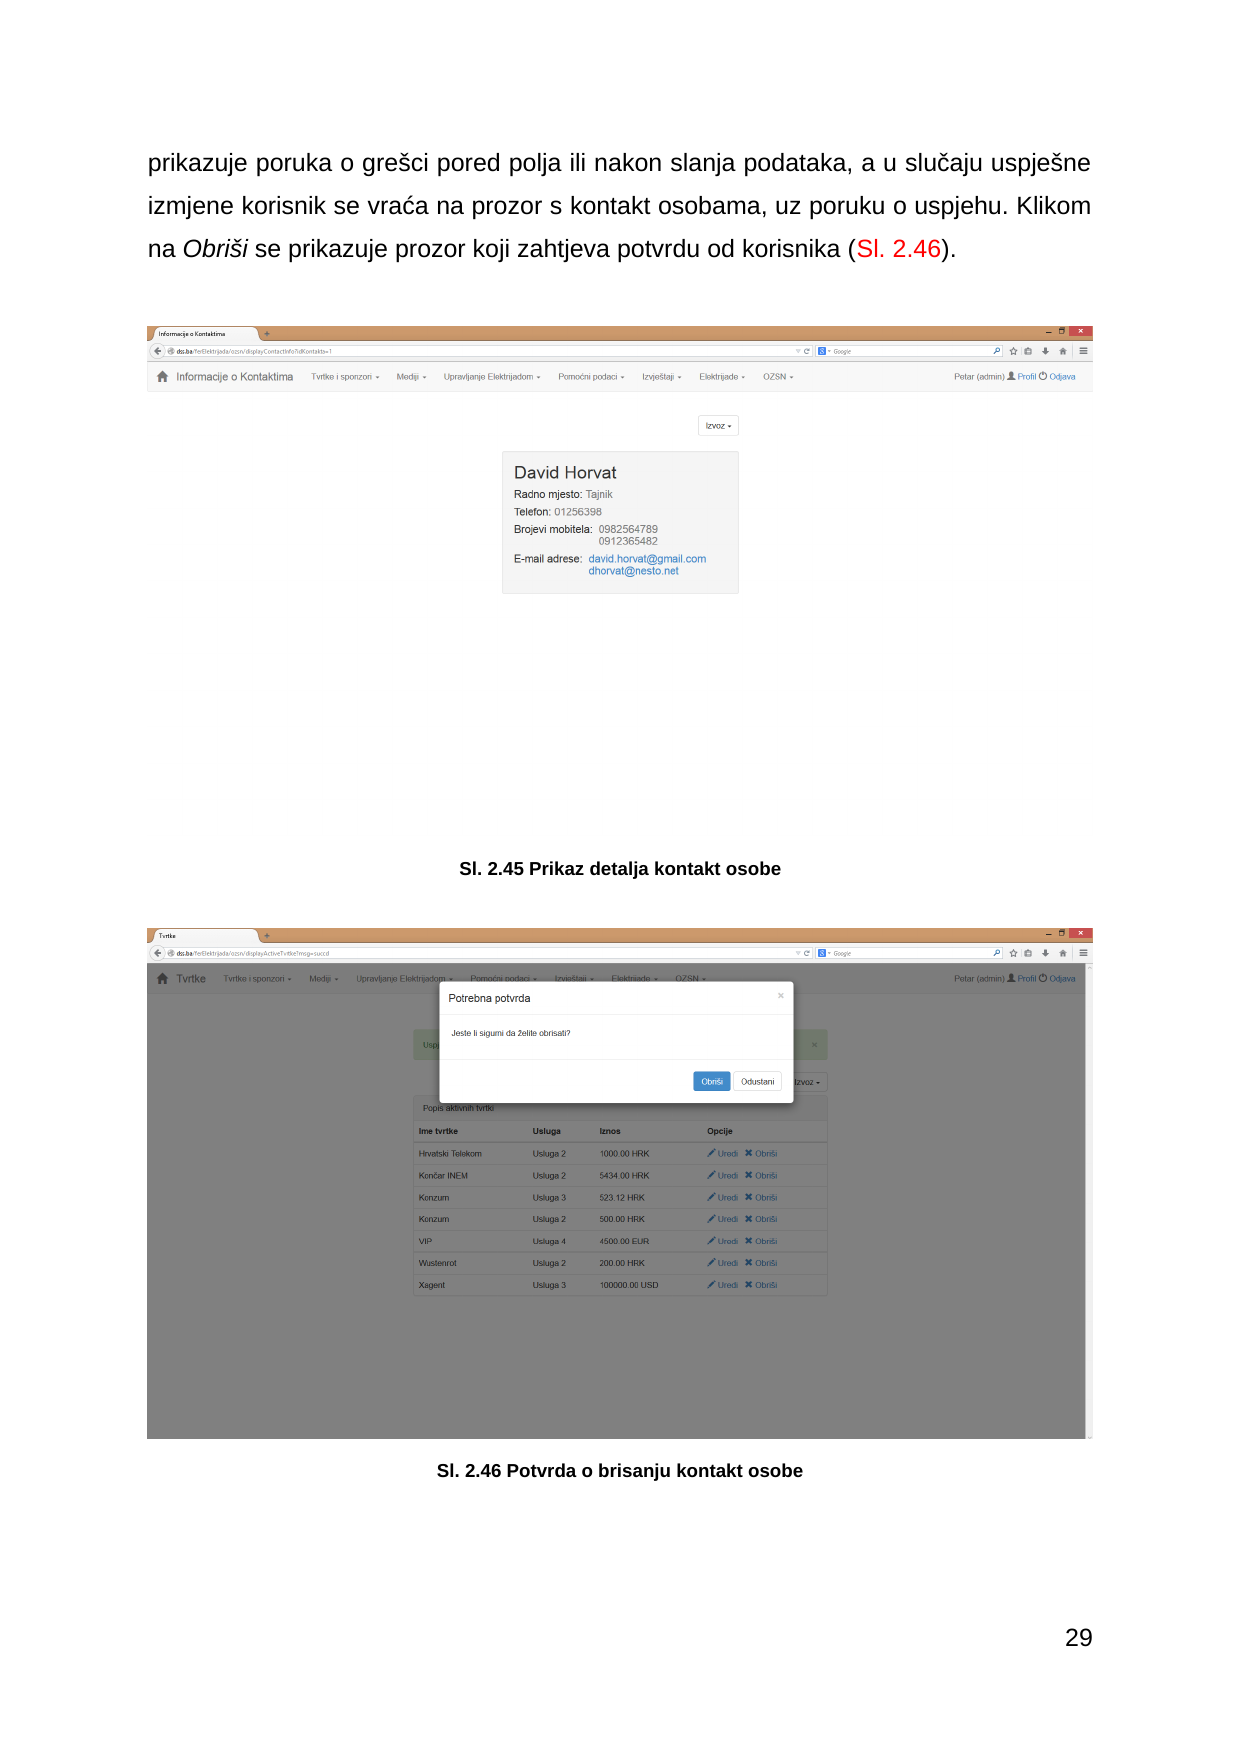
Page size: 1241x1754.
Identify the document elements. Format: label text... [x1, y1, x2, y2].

picture [147, 928, 1093, 1439]
picture [147, 326, 1093, 836]
text Sl. 2.46 Potvrda o brisanju kontakt osobe [148, 1439, 1093, 1482]
text Sl. 2.45 Prikaz detalja kontakt osobe [148, 836, 1093, 879]
